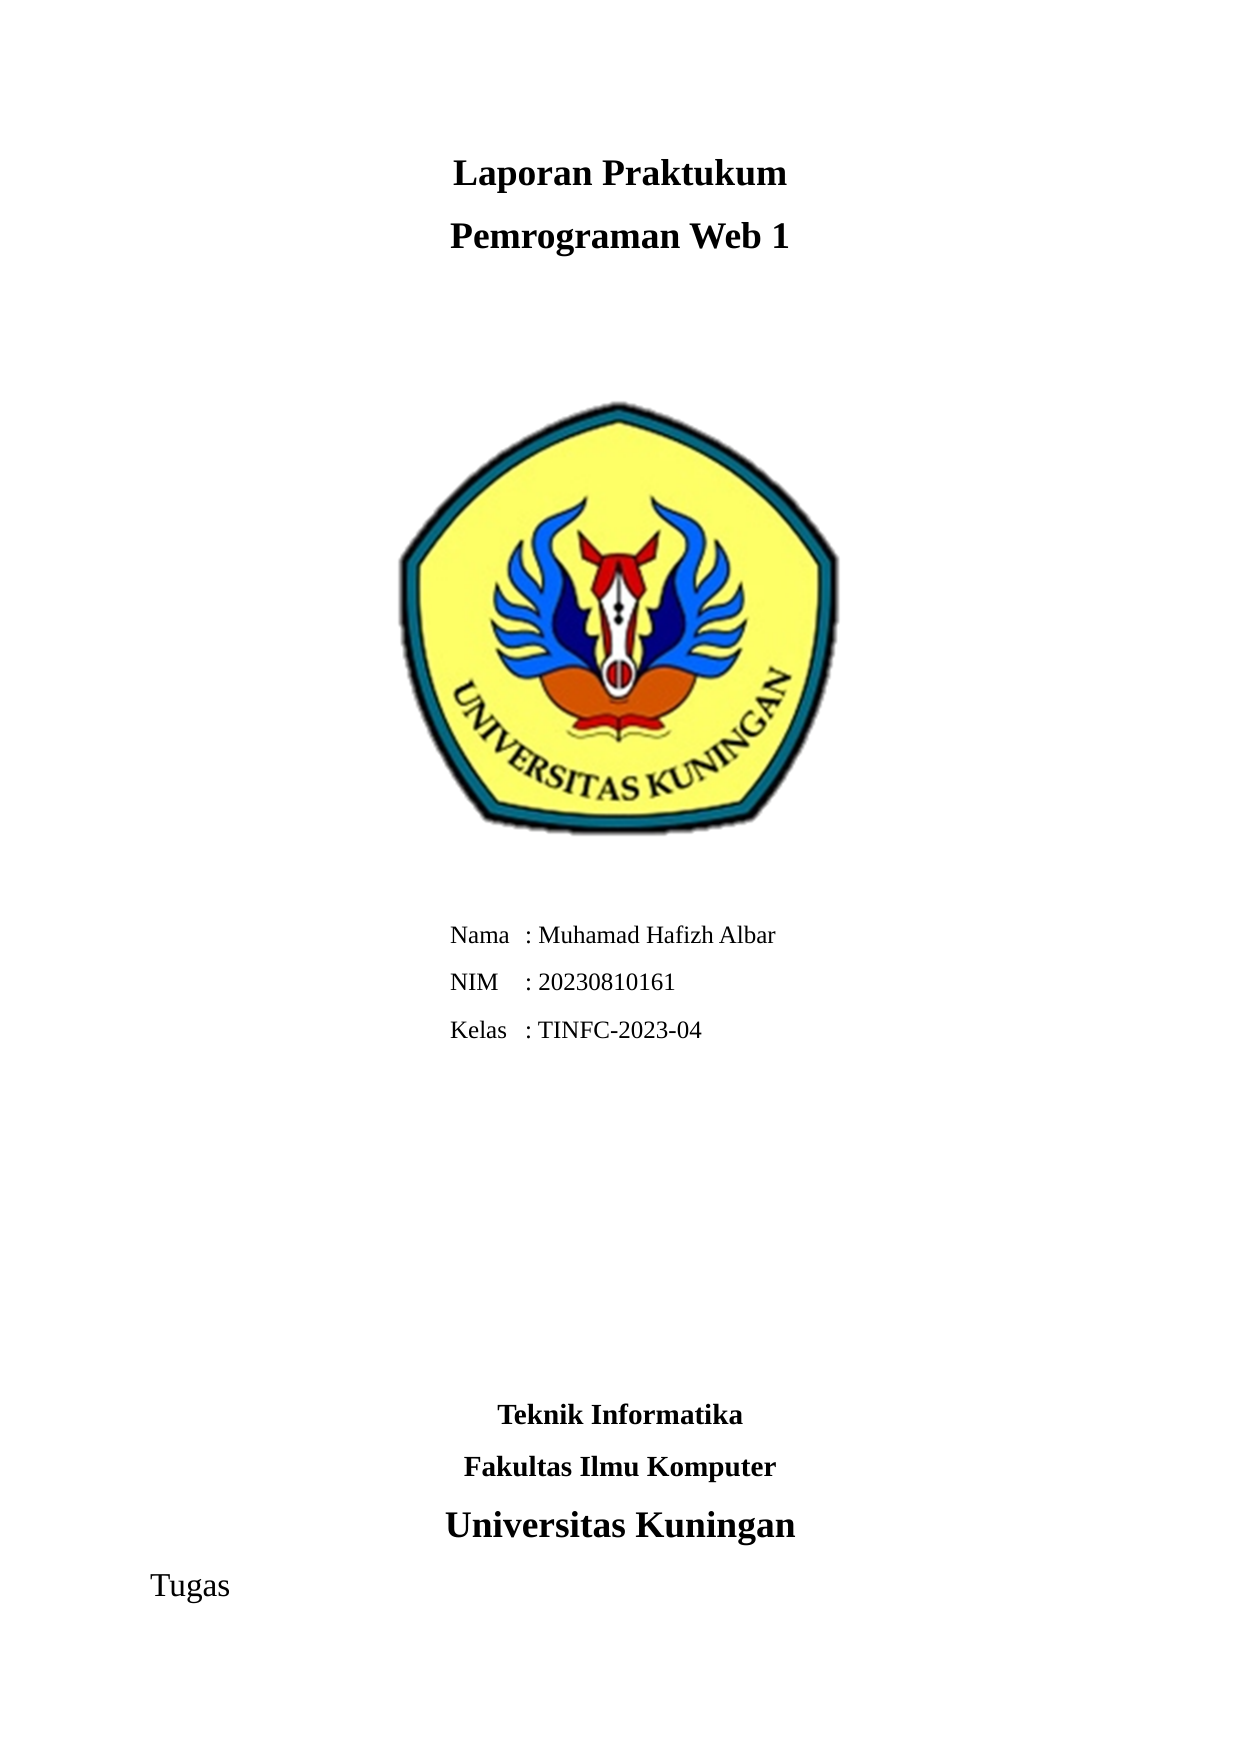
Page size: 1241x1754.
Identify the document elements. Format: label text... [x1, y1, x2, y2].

text Fakultas Ilmu Komputer [150, 1449, 1090, 1483]
text Tugas [150, 1566, 1090, 1604]
text Teknik Informatika [150, 1397, 1090, 1430]
text Universitas Kuningan [150, 1502, 1090, 1546]
text Nama : Muhamad Hafizh Albar [375, 920, 1090, 948]
text Laporan Praktukum [150, 150, 1090, 193]
picture [394, 386, 846, 838]
text Pemrograman Web 1 [150, 213, 1090, 256]
text Kelas : TINFC-2023-04 [375, 1015, 1090, 1044]
text NIM : 20230810161 [375, 967, 1090, 996]
